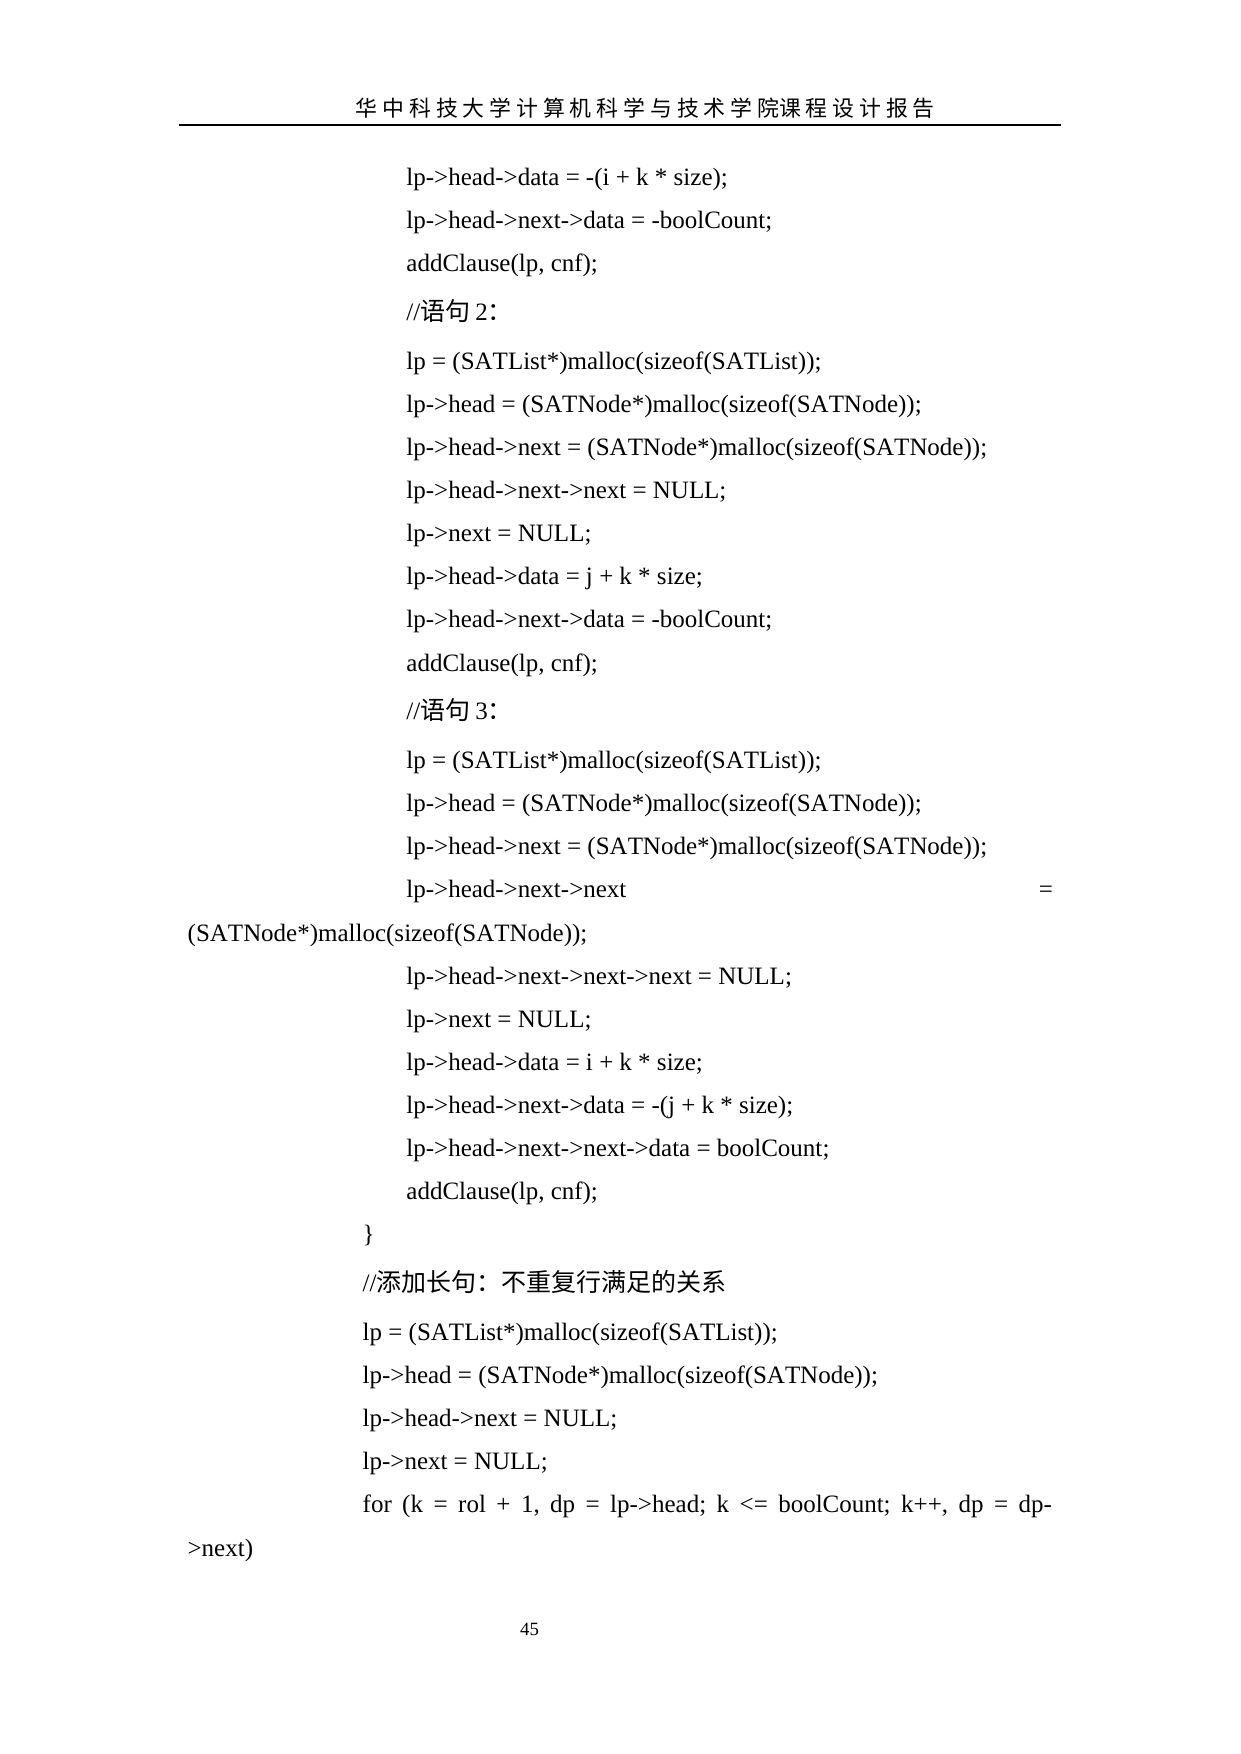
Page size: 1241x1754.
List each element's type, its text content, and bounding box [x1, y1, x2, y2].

text lp->head = (SATNode*)malloc(sizeof(SATNode)); [187, 1360, 1053, 1389]
text lp->head->next = NULL; [187, 1403, 1053, 1432]
text lp->head->next->next = NULL; [187, 475, 1053, 504]
text lp->next = NULL; [187, 1004, 1053, 1033]
text lp->head->data = j + k * size; [187, 561, 1053, 590]
text addClause(lp, cnf); [187, 248, 1053, 277]
text //添加长句：不重复行满足的关系 [187, 1263, 1053, 1299]
text lp = (SATList*)malloc(sizeof(SATList)); [187, 1317, 1053, 1346]
text addClause(lp, cnf); [187, 648, 1053, 676]
text lp->head->data = i + k * size; [187, 1047, 1053, 1076]
text lp = (SATList*)malloc(sizeof(SATList)); [187, 346, 1053, 374]
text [187, 389, 1053, 418]
text lp->head->next->next = (SATNode*)malloc(sizeof(SATNode)); [187, 874, 1053, 946]
text lp = (SATList*)malloc(sizeof(SATList)); [187, 745, 1053, 774]
text lp->head->next = (SATNode*)malloc(sizeof(SATNode)); [187, 831, 1053, 860]
text lp->head->next->data = -boolCount; [187, 205, 1053, 234]
text lp->head->next = (SATNode*)malloc(sizeof(SATNode)); [187, 432, 1053, 461]
text //语句3： [187, 691, 1053, 727]
text lp->next = NULL; [187, 518, 1053, 547]
text lp->head->data = -(i + k * size); [187, 162, 1053, 191]
text lp->head->next->data = -(j + k * size); [187, 1090, 1053, 1119]
text lp->next = NULL; [187, 1446, 1053, 1475]
text for (k = rol + 1, dp = lp->head; k <= boolCount; k++, dp = dp->next) [187, 1489, 1053, 1561]
text addClause(lp, cnf); [187, 1176, 1053, 1205]
text } [187, 1219, 1053, 1248]
text lp->head->next->next->next = NULL; [187, 961, 1053, 989]
text //语句2： [187, 291, 1053, 328]
text lp->head->next->data = -boolCount; [187, 604, 1053, 633]
text lp->head->next->next->data = boolCount; [187, 1133, 1053, 1162]
text lp->head = (SATNode*)malloc(sizeof(SATNode)); [187, 788, 1053, 817]
